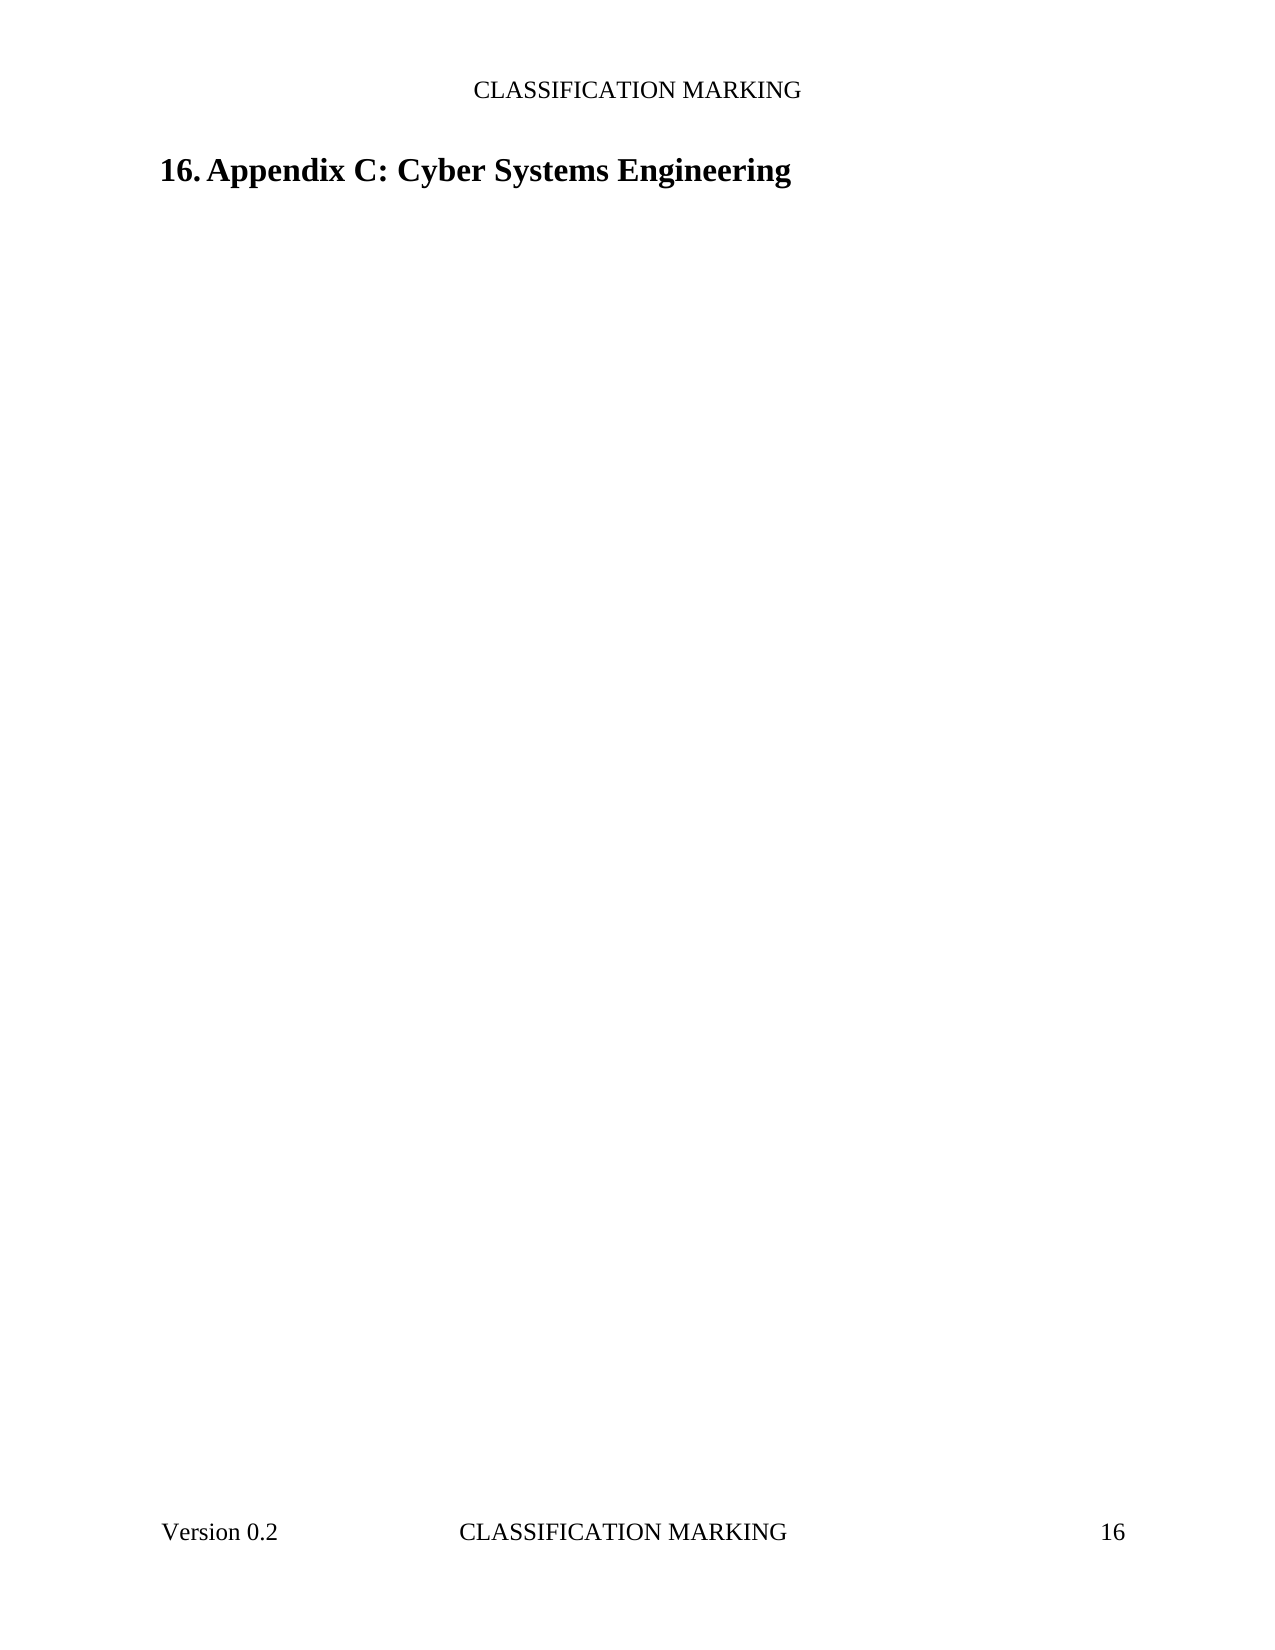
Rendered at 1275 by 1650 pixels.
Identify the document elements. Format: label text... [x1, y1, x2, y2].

text Appendix C: Cyber Systems Engineering [159, 150, 1125, 188]
